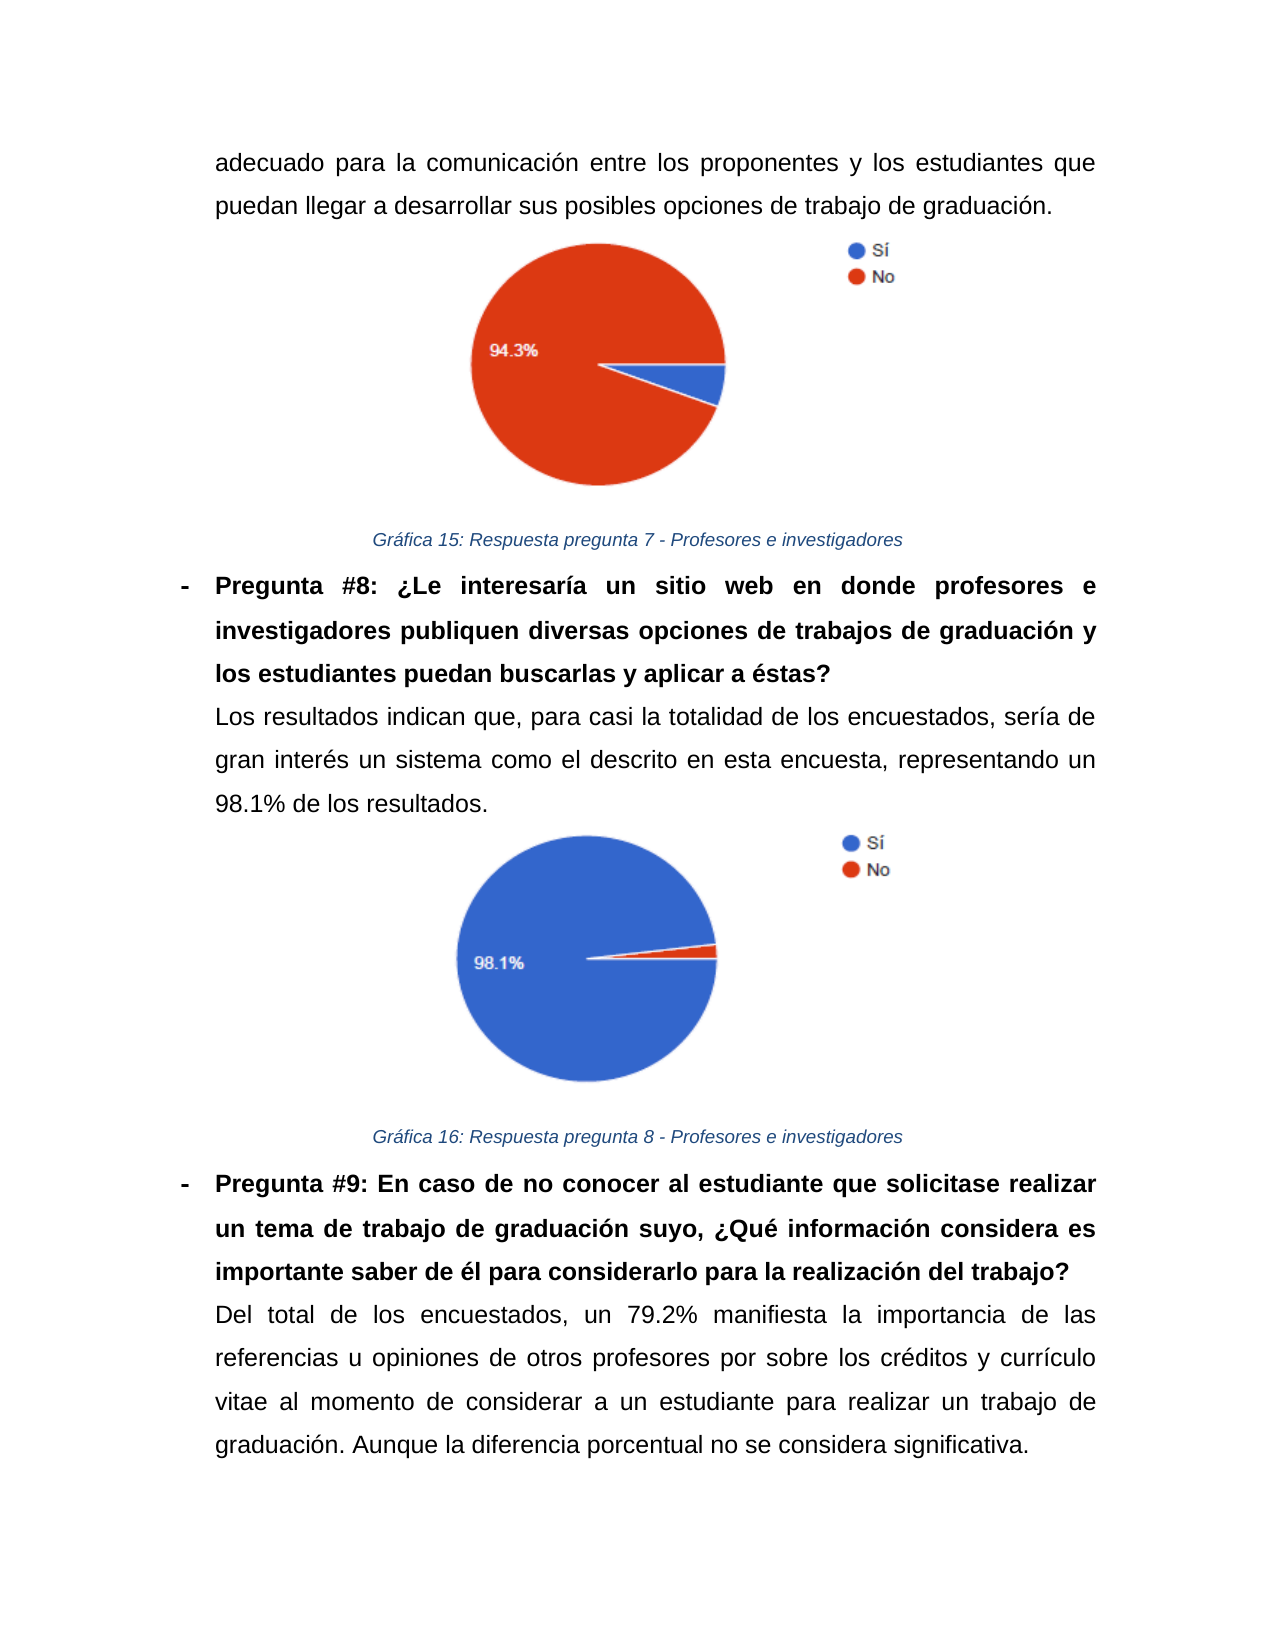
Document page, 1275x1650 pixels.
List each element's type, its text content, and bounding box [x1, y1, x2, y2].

list Pregunta #8: ¿Le interesaría un sitio web en donde profesores e investigadores publiquen diversas opciones de trabajos de graduación y los estudiantes puedan buscarlas y aplicar a éstas? [177, 571, 1098, 688]
text Gráfica 16: Respuesta pregunta 8 - Profesores e investigadores [177, 1126, 1098, 1148]
picture [446, 233, 904, 494]
list Del total de los encuestados, un 79.2% manifiesta la importancia de las referencias u opiniones de otros profesores por sobre los créditos y currículo vitae al momento de considerar a un estudiante para realizar un trabajo de graduación. Aunque la diferencia porcentual no se considera significativa. [215, 1300, 1098, 1458]
picture [449, 831, 901, 1092]
list Los resultados indican que, para casi la totalidad de los encuestados, sería de gran interés un sistema como el descrito en esta encuesta, representando un 98.1% de los resultados. [215, 702, 1098, 817]
text Gráfica 15: Respuesta pregunta 7 - Profesores e investigadores [177, 528, 1098, 550]
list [215, 148, 1098, 219]
list Pregunta #9: En caso de no conocer al estudiante que solicitase realizar un tema de trabajo de graduación suyo, ¿Qué información considera es importante saber de él para considerarlo para la realización del trabajo? [177, 1169, 1098, 1286]
